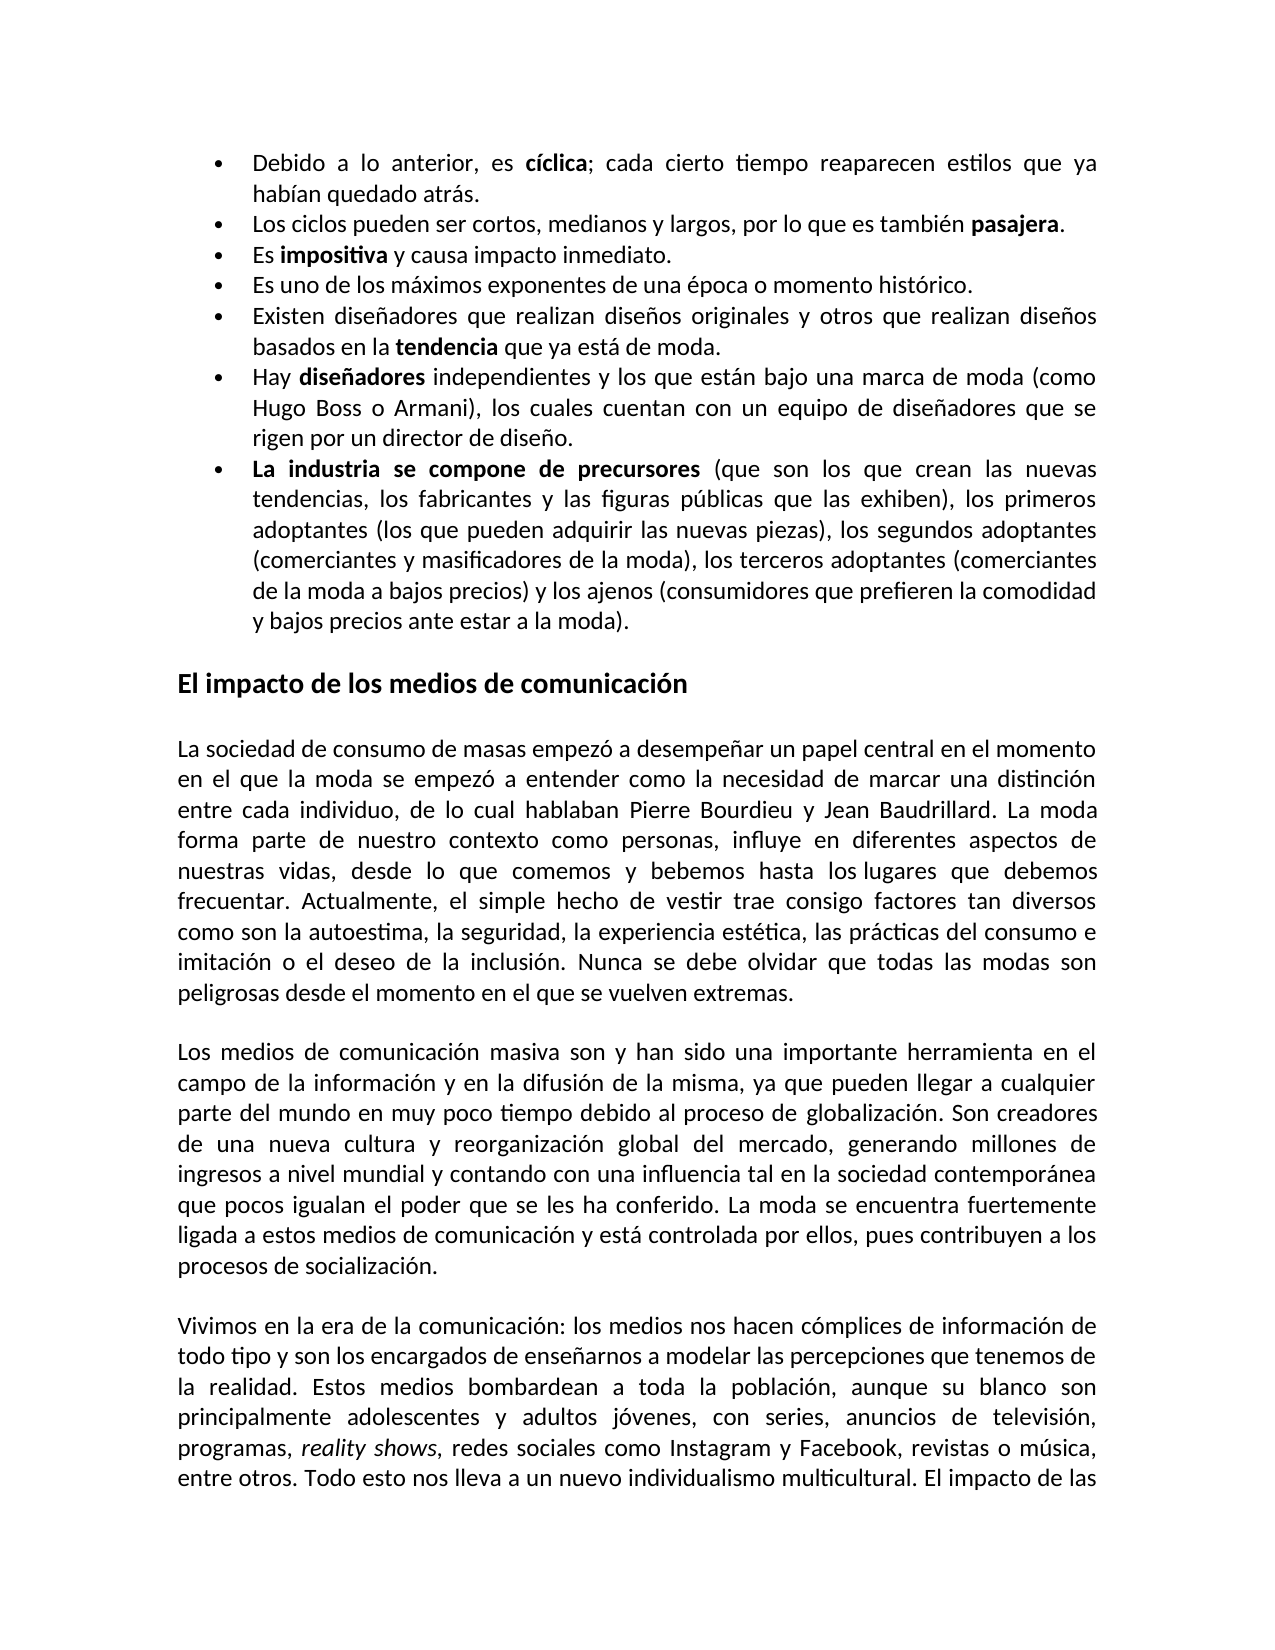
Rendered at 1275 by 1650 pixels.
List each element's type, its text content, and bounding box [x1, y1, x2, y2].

list Debido a lo anterior, es cíclica; cada cierto tiempo reaparecen estilos que ya habían quedado atrás. [215, 148, 1098, 209]
text La sociedad de consumo de masas empezó a desempeñar un papel central en el momento en el que la moda se empezó a entender como la necesidad de marcar una distinción entre cada individuo, de lo cual hablaban Pierre Bourdieu y Jean Baudrillard. La moda forma parte de nuestro contexto como personas, influye en diferentes aspectos de nuestras vidas, desde lo que comemos y bebemos hasta los lugares que debemos frecuentar. Actualmente, el simple hecho de vestir trae consigo factores tan diversos como son la autoestima, la seguridad, la experiencia estética, las prácticas del consumo e imitación o el deseo de la inclusión.​ Nunca se debe olvidar que todas las modas son peligrosas desde el momento en el que se vuelven extremas. [177, 733, 1098, 1007]
list Existen diseñadores que realizan diseños originales y otros que realizan diseños basados en la tendencia que ya está de moda. [215, 300, 1098, 361]
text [177, 1310, 1098, 1493]
text El impacto de los medios de comunicación [177, 665, 1098, 701]
list La industria se compone de precursores (que son los que crean las nuevas tendencias, los fabricantes y las figuras públicas que las exhiben), los primeros adoptantes (los que pueden adquirir las nuevas piezas), los segundos adoptantes (comerciantes y masificadores de la moda), los terceros adoptantes (comerciantes de la moda a bajos precios) y los ajenos (consumidores que prefieren la comodidad y bajos precios ante estar a la moda). [215, 453, 1098, 636]
list Los ciclos pueden ser cortos, medianos y largos, por lo que es también pasajera. [215, 209, 1098, 239]
text Los medios de comunicación masiva son y han sido una importante herramienta en el campo de la información y en la difusión de la misma, ya que pueden llegar a cualquier parte del mundo en muy poco tiempo debido al proceso de globalización. Son creadores de una nueva cultura y reorganización global del mercado, generando millones de ingresos a nivel mundial y contando con una influencia tal en la sociedad contemporánea que pocos igualan el poder que se les ha conferido. La moda se encuentra fuertemente ligada a estos medios de comunicación y está controlada por ellos, pues contribuyen a los procesos de socialización. [177, 1037, 1098, 1281]
list Es uno de los máximos exponentes de una época o momento histórico. [215, 270, 1098, 300]
list Es impositiva y causa impacto inmediato. [215, 239, 1098, 270]
list Hay diseñadores independientes y los que están bajo una marca de moda (como Hugo Boss o Armani), los cuales cuentan con un equipo de diseñadores que se rigen por un director de diseño. [215, 361, 1098, 453]
